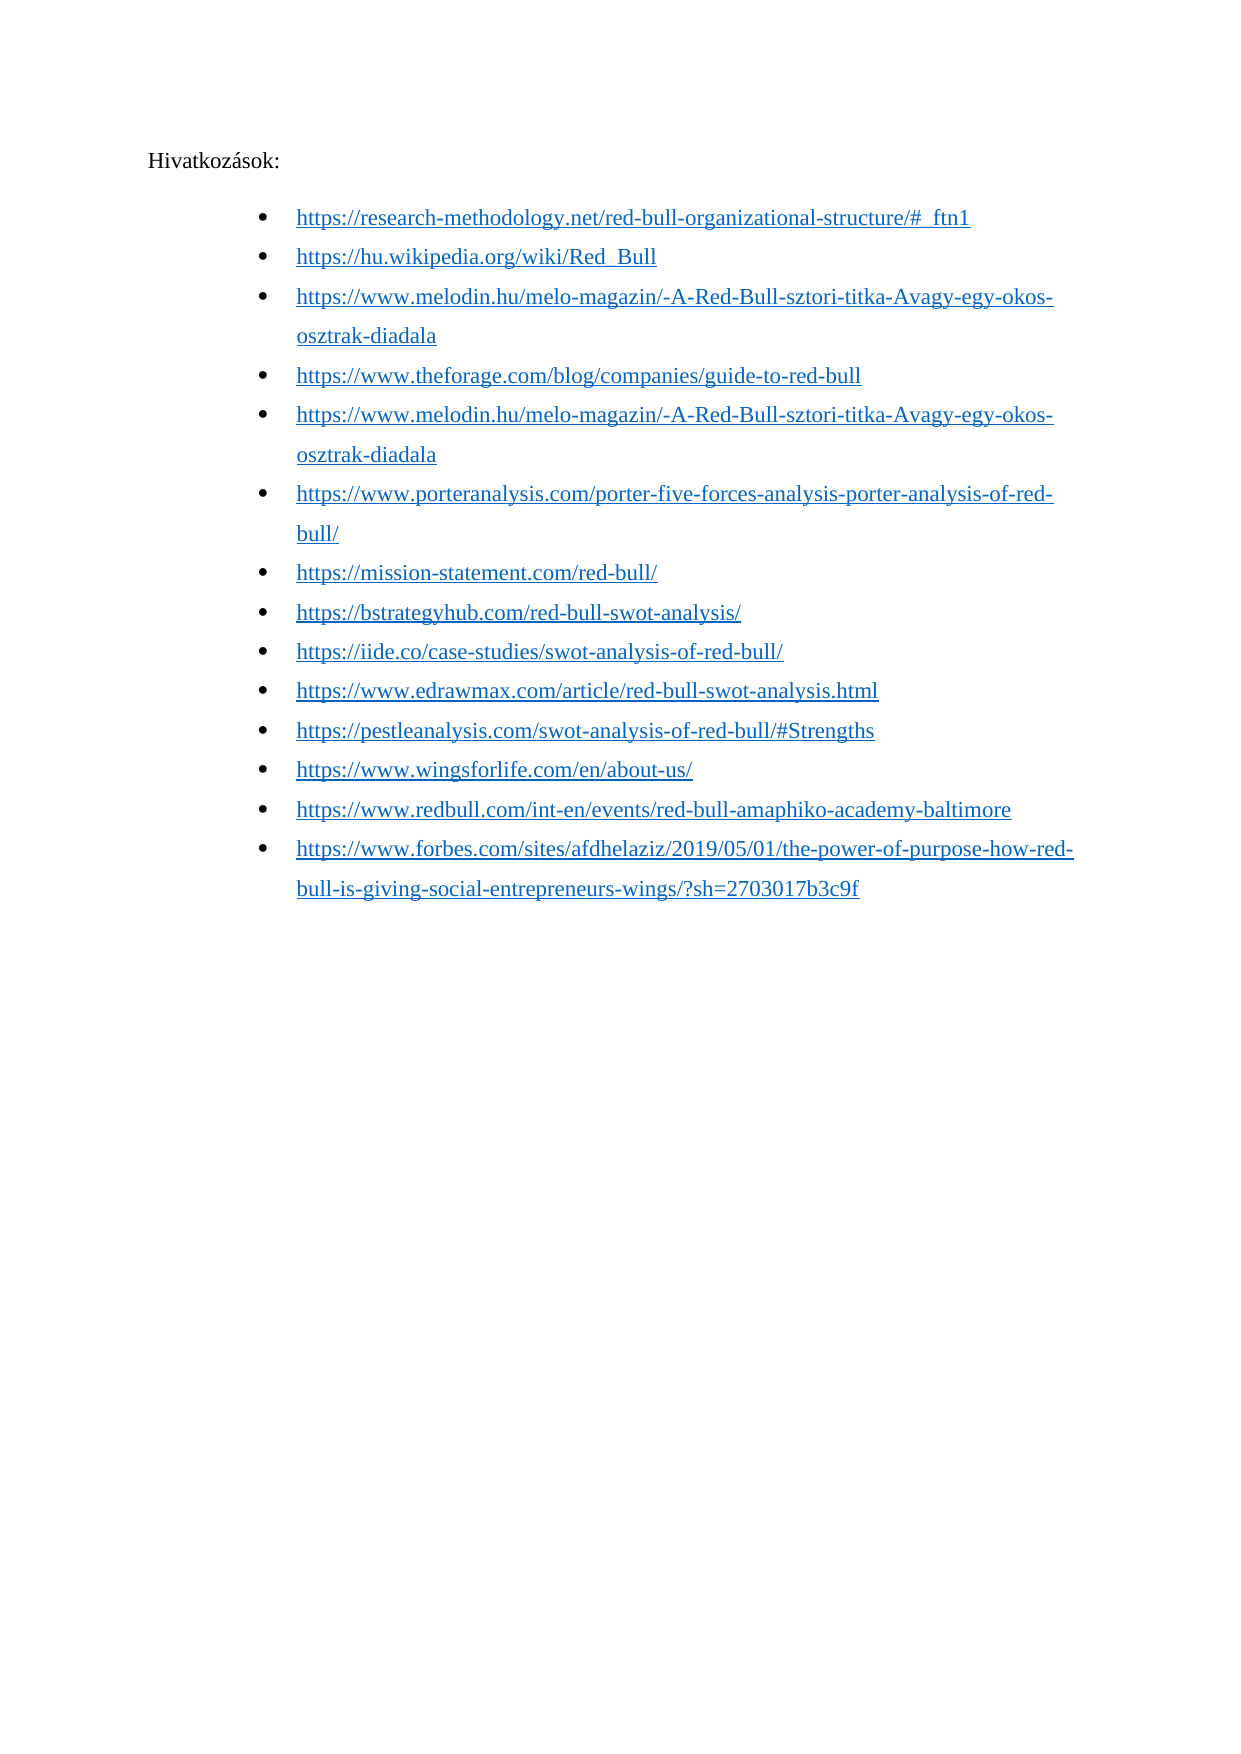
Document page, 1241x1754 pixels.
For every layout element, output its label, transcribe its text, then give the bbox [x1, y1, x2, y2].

list https://pestleanalysis.com/swot-analysis-of-red-bull/#Strengths [259, 717, 1093, 743]
list https://hu.wikipedia.org/wiki/Red_Bull [259, 243, 1093, 269]
list https://www.melodin.hu/melo-magazin/-A-Red-Bull-sztori-titka-Avagy-egy-okos-osztrak-diadala [259, 401, 1093, 467]
list https://iide.co/case-studies/swot-analysis-of-red-bull/ [259, 638, 1093, 664]
list https://www.forbes.com/sites/afdhelaziz/2019/05/01/the-power-of-purpose-how-red-bull-is-giving-social-entrepreneurs-wings/?sh=2703017b3c9f [259, 835, 1093, 901]
list https://www.melodin.hu/melo-magazin/-A-Red-Bull-sztori-titka-Avagy-egy-okos-osztrak-diadala [259, 283, 1093, 348]
text Hivatkozások: [148, 148, 1093, 174]
list https://bstrategyhub.com/red-bull-swot-analysis/ [259, 598, 1093, 625]
list https://research-methodology.net/red-bull-organizational-structure/#_ftn1 [259, 204, 1093, 230]
list https://www.porteranalysis.com/porter-five-forces-analysis-porter-analysis-of-red-bull/ [259, 480, 1093, 546]
list https://www.redbull.com/int-en/events/red-bull-amaphiko-academy-baltimore [259, 796, 1093, 822]
list https://www.edrawmax.com/article/red-bull-swot-analysis.html [259, 677, 1093, 704]
list https://www.theforage.com/blog/companies/guide-to-red-bull [259, 362, 1093, 388]
list https://mission-statement.com/red-bull/ [259, 559, 1093, 585]
list https://www.wingsforlife.com/en/about-us/ [259, 756, 1093, 783]
